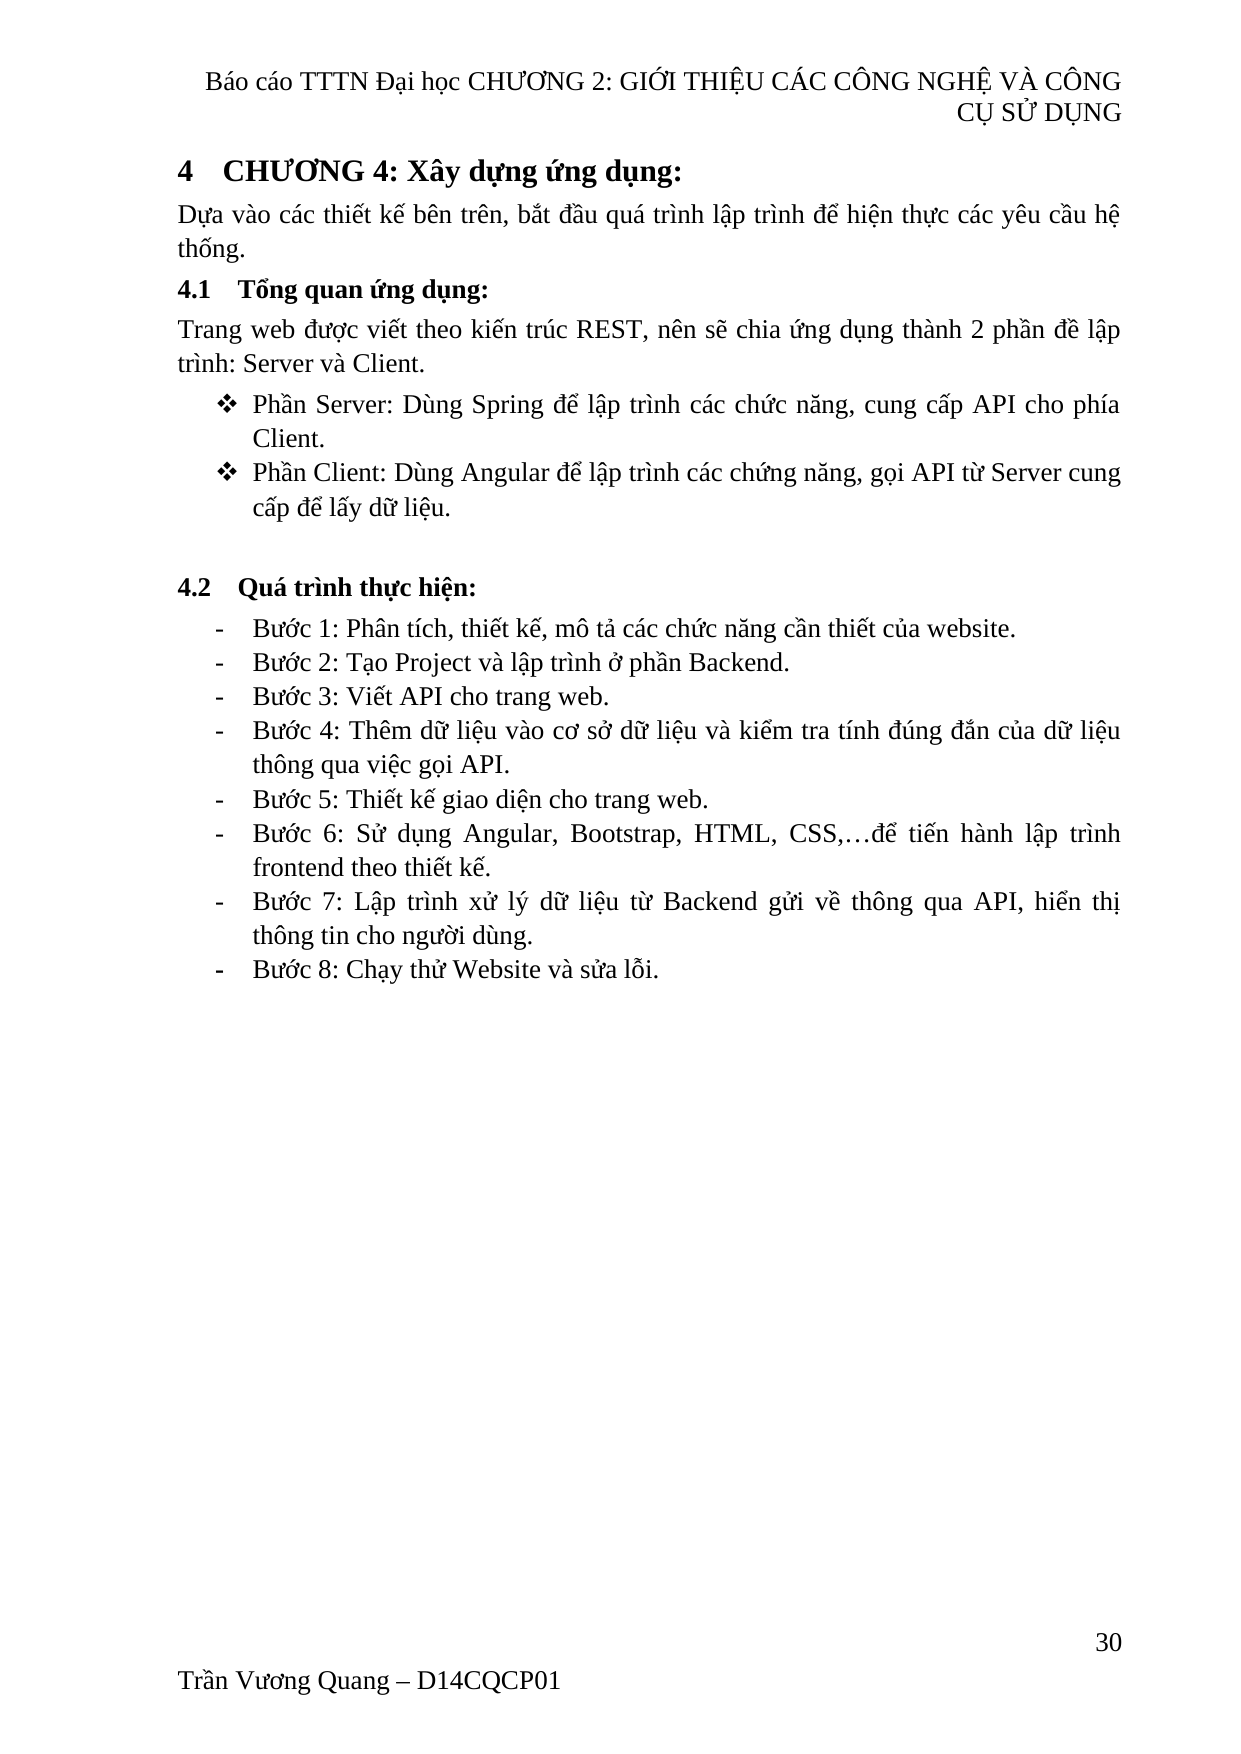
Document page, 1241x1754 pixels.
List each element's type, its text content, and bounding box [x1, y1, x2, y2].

subtitle Tổng quan ứng dụng: [177, 273, 1122, 304]
subtitle Quá trình thực hiện: [177, 571, 1122, 603]
subtitle CHƯƠNG 4: Xây dựng ứng dụng: [177, 153, 1122, 188]
list Bước 1: Phân tích, thiết kế, mô tả các chức năng cần thiết của website. [215, 612, 1122, 643]
list Bước 2: Tạo Project và lập trình ở phần Backend. [215, 646, 1122, 677]
list Bước 4: Thêm dữ liệu vào cơ sở dữ liệu và kiểm tra tính đúng đắn của dữ liệu thông qua việc gọi API. [215, 714, 1122, 780]
text Dựa vào các thiết kế bên trên, bắt đầu quá trình lập trình để hiện thực các yêu cầu hệ thống. [177, 198, 1122, 264]
list Bước 7: Lập trình xử lý dữ liệu từ Backend gửi về thông qua API, hiển thị thông tin cho người dùng. [215, 885, 1122, 951]
list Bước 5: Thiết kế giao diện cho trang web. [215, 783, 1122, 814]
list Bước 3: Viết API cho trang web. [215, 680, 1122, 711]
list Phần Client: Dùng Angular để lập trình các chứng năng, gọi API từ Server cung cấp để lấy dữ liệu. [215, 456, 1122, 522]
list Bước 8: Chạy thử Website và sửa lỗi. [215, 953, 1122, 985]
list Phần Server: Dùng Spring để lập trình các chức năng, cung cấp API cho phía Client. [215, 388, 1122, 453]
text Trang web được viết theo kiến trúc REST, nên sẽ chia ứng dụng thành 2 phần đề lập trình: Server và Client. [177, 313, 1122, 379]
list Bước 6: Sử dụng Angular, Bootstrap, HTML, CSS,…để tiến hành lập trình frontend theo thiết kế. [215, 817, 1122, 882]
